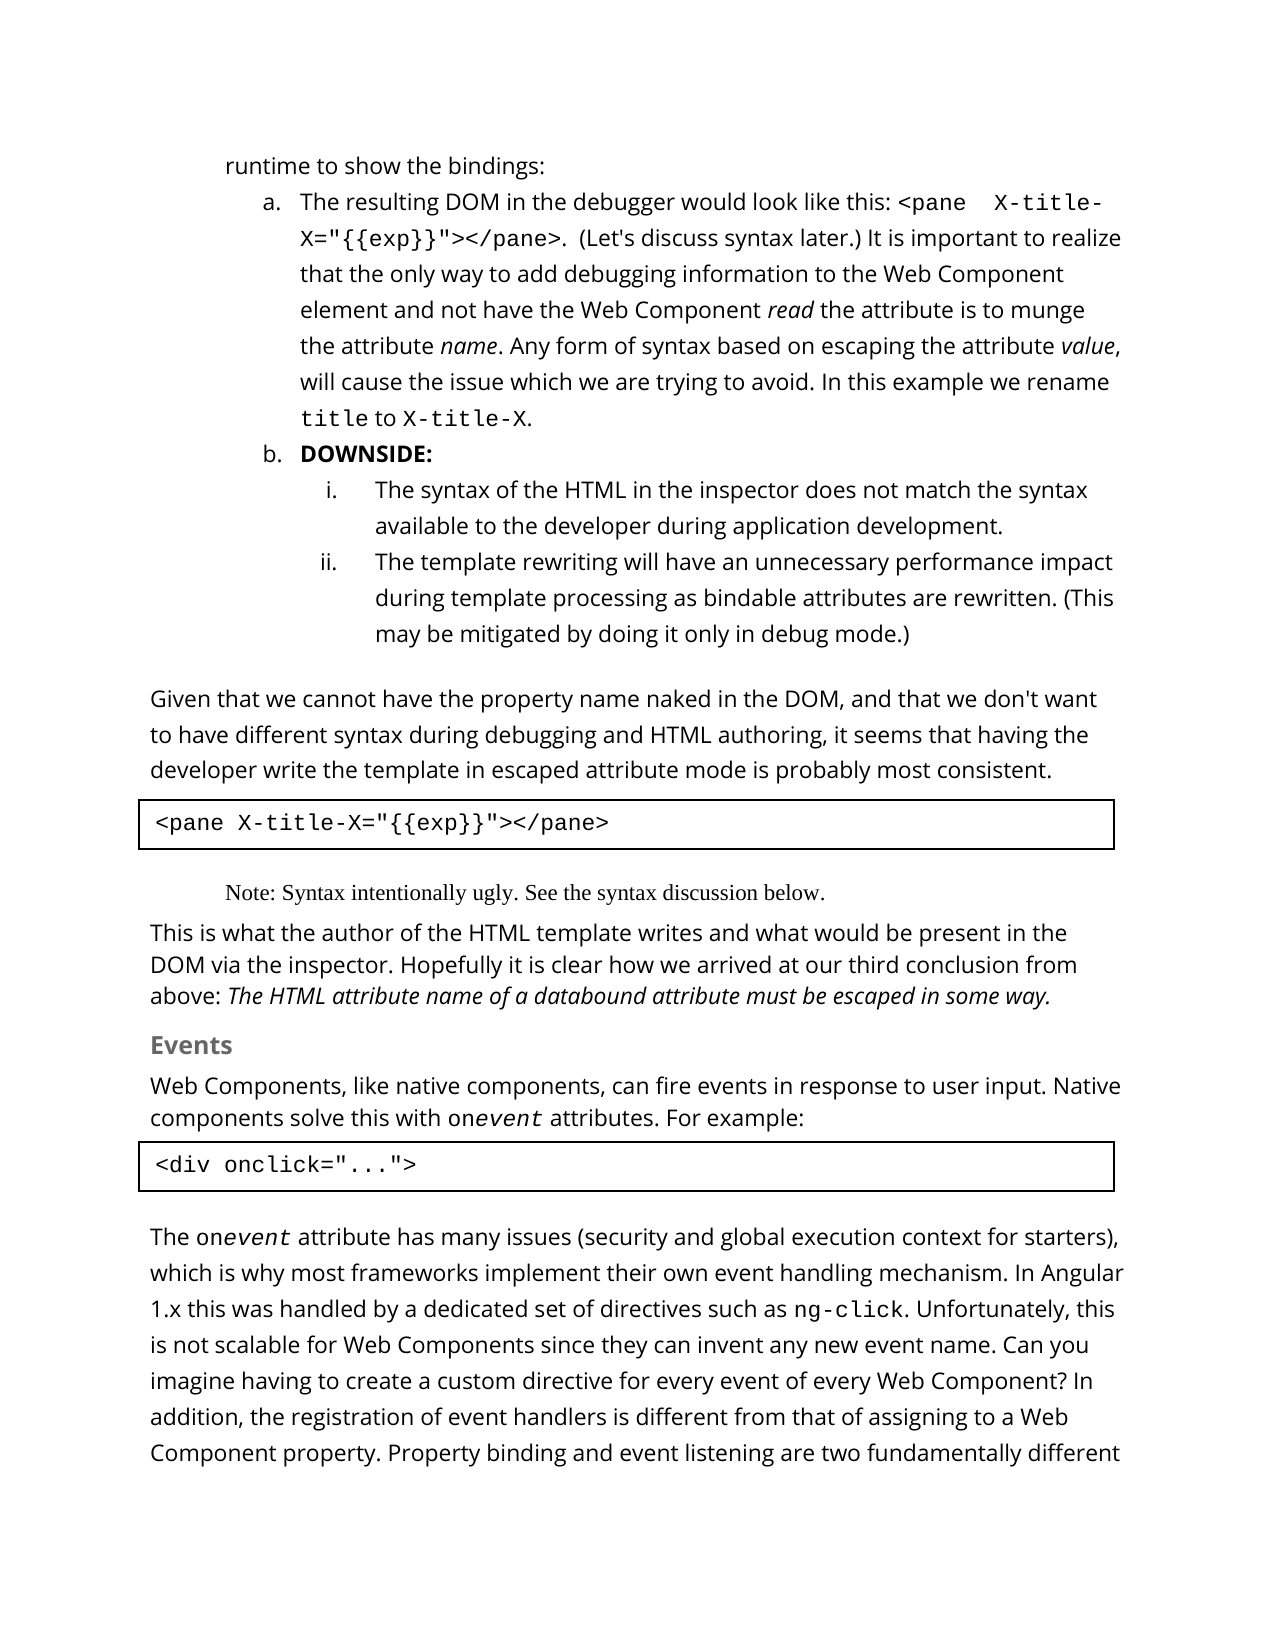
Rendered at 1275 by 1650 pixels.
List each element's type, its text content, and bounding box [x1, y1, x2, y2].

table_header <pane X-title-X="{{exp}}"></pane> [140, 801, 1113, 848]
text This is what the author of the HTML template writes and what would be present in the DOM via the inspector. Hopefully it is clear how we arrived at our third conclusion from above: The HTML attribute name of a databound attribute must be escaped in some way. [150, 917, 1125, 1011]
text Web Components, like native components, can fire events in response to user input. Native components solve this with onevent attributes. For example: [150, 1070, 1125, 1133]
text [150, 1221, 1125, 1468]
list The resulting DOM in the debugger would look like this: <pane X-title-X="{{exp}}"></pane>. (Let's discuss syntax later.) It is important to realize that the only way to add debugging information to the Web Component element and not have the Web Component read the attribute is to munge the attribute name. Any form of syntax based on escaping the attribute value, will cause the issue which we are trying to avoid. In this example we rename title to X-title-X. [262, 186, 1125, 433]
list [187, 150, 1125, 181]
list DOWNSIDE: [262, 438, 1125, 469]
list The template rewriting will have an unnecessary performance impact during template processing as bindable attributes are rewritten. (This may be mitigated by doing it only in debug mode.) [337, 546, 1125, 649]
table_header <div onclick="..."> [140, 1143, 1113, 1190]
list The syntax of the HTML in the inspector does not match the syntax available to the developer during application development. [337, 474, 1125, 541]
text Given that we cannot have the property name naked in the DOM, and that we don't want to have different syntax during debugging and HTML authoring, it seems that having the developer write the template in escaped attribute mode is probably most consistent. [150, 683, 1125, 786]
subtitle Events [150, 1028, 1125, 1062]
text Note: Syntax intentionally ugly. See the syntax discussion below. [225, 879, 1125, 905]
